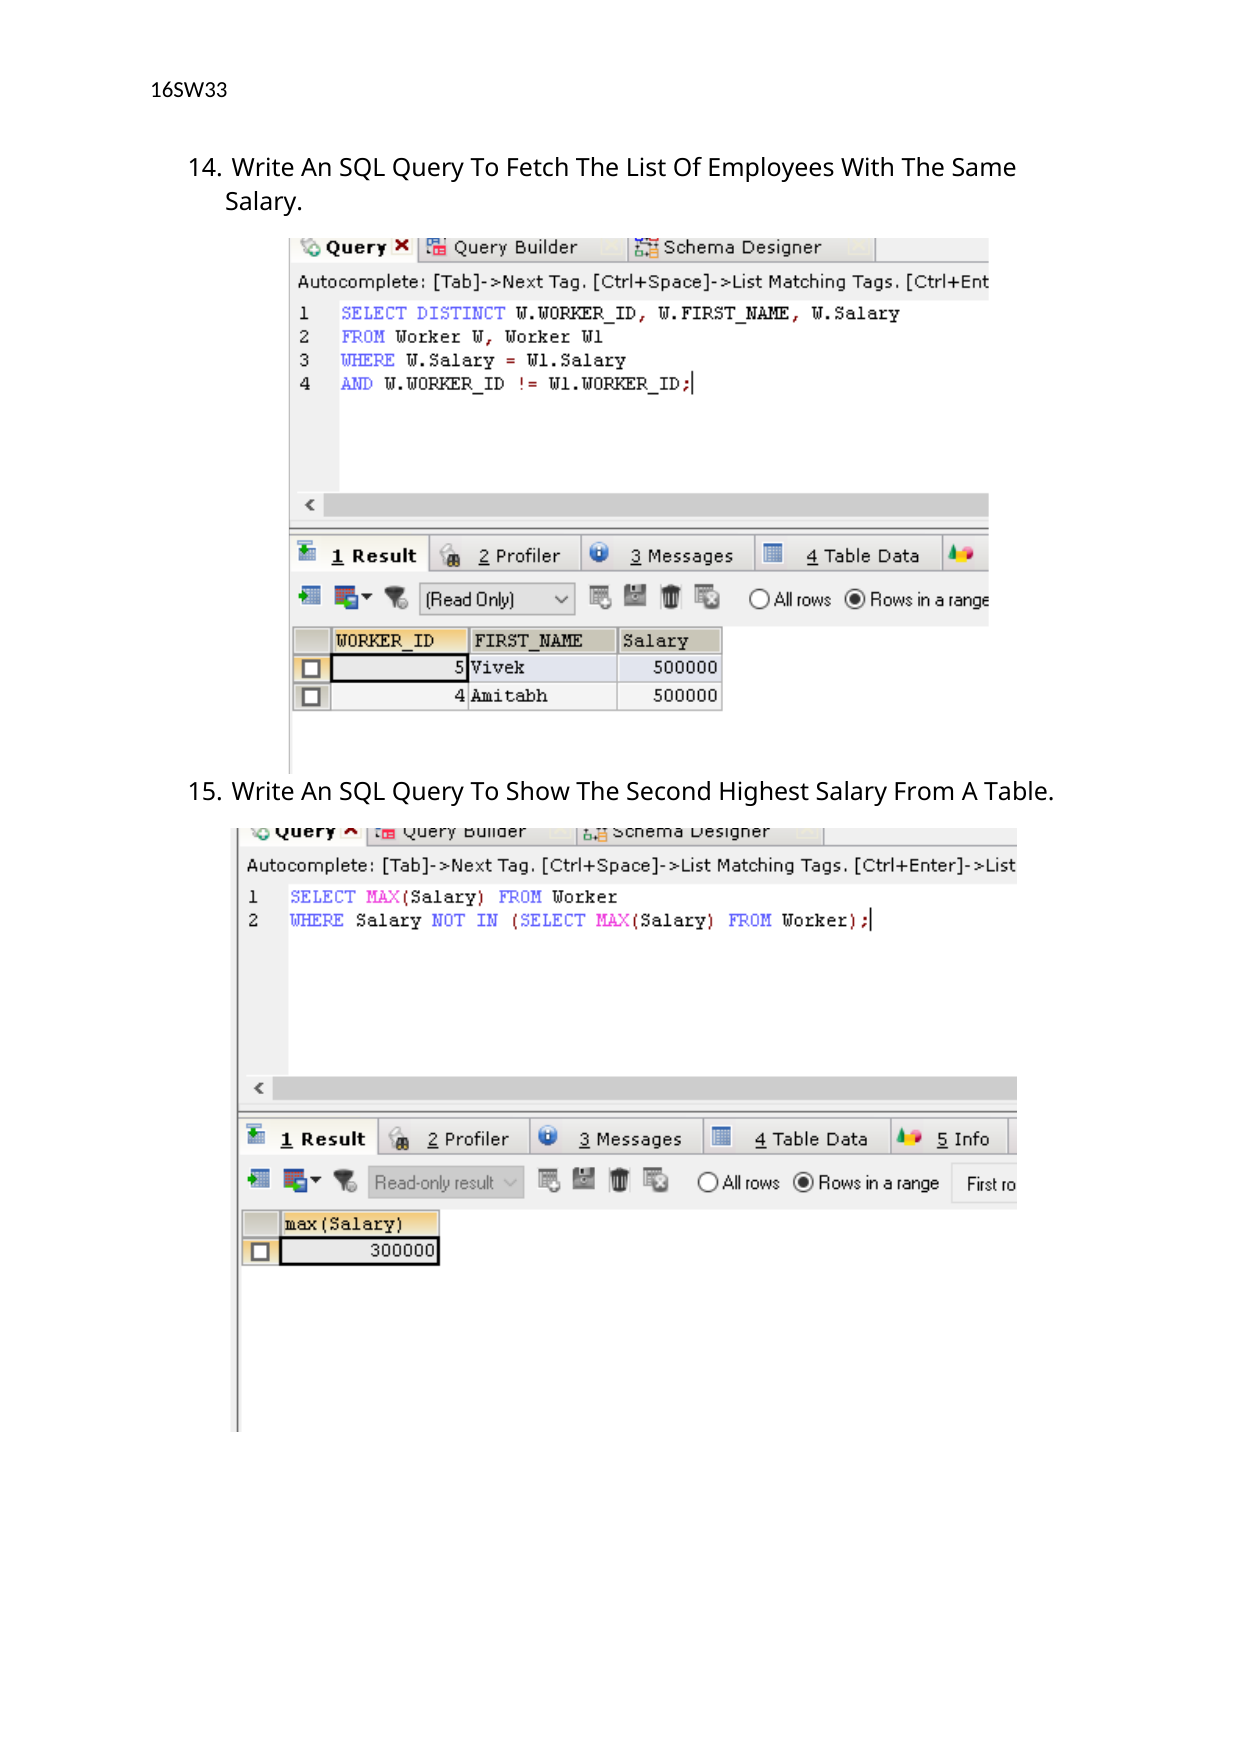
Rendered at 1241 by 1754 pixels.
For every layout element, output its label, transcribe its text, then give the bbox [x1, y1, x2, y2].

list Write An SQL Query To Fetch The List Of Employees With The Same Salary. [187, 150, 1090, 218]
picture [223, 828, 1017, 1432]
list Write An SQL Query To Show The Second Highest Salary From A Table. [187, 773, 1090, 807]
picture [288, 238, 989, 774]
